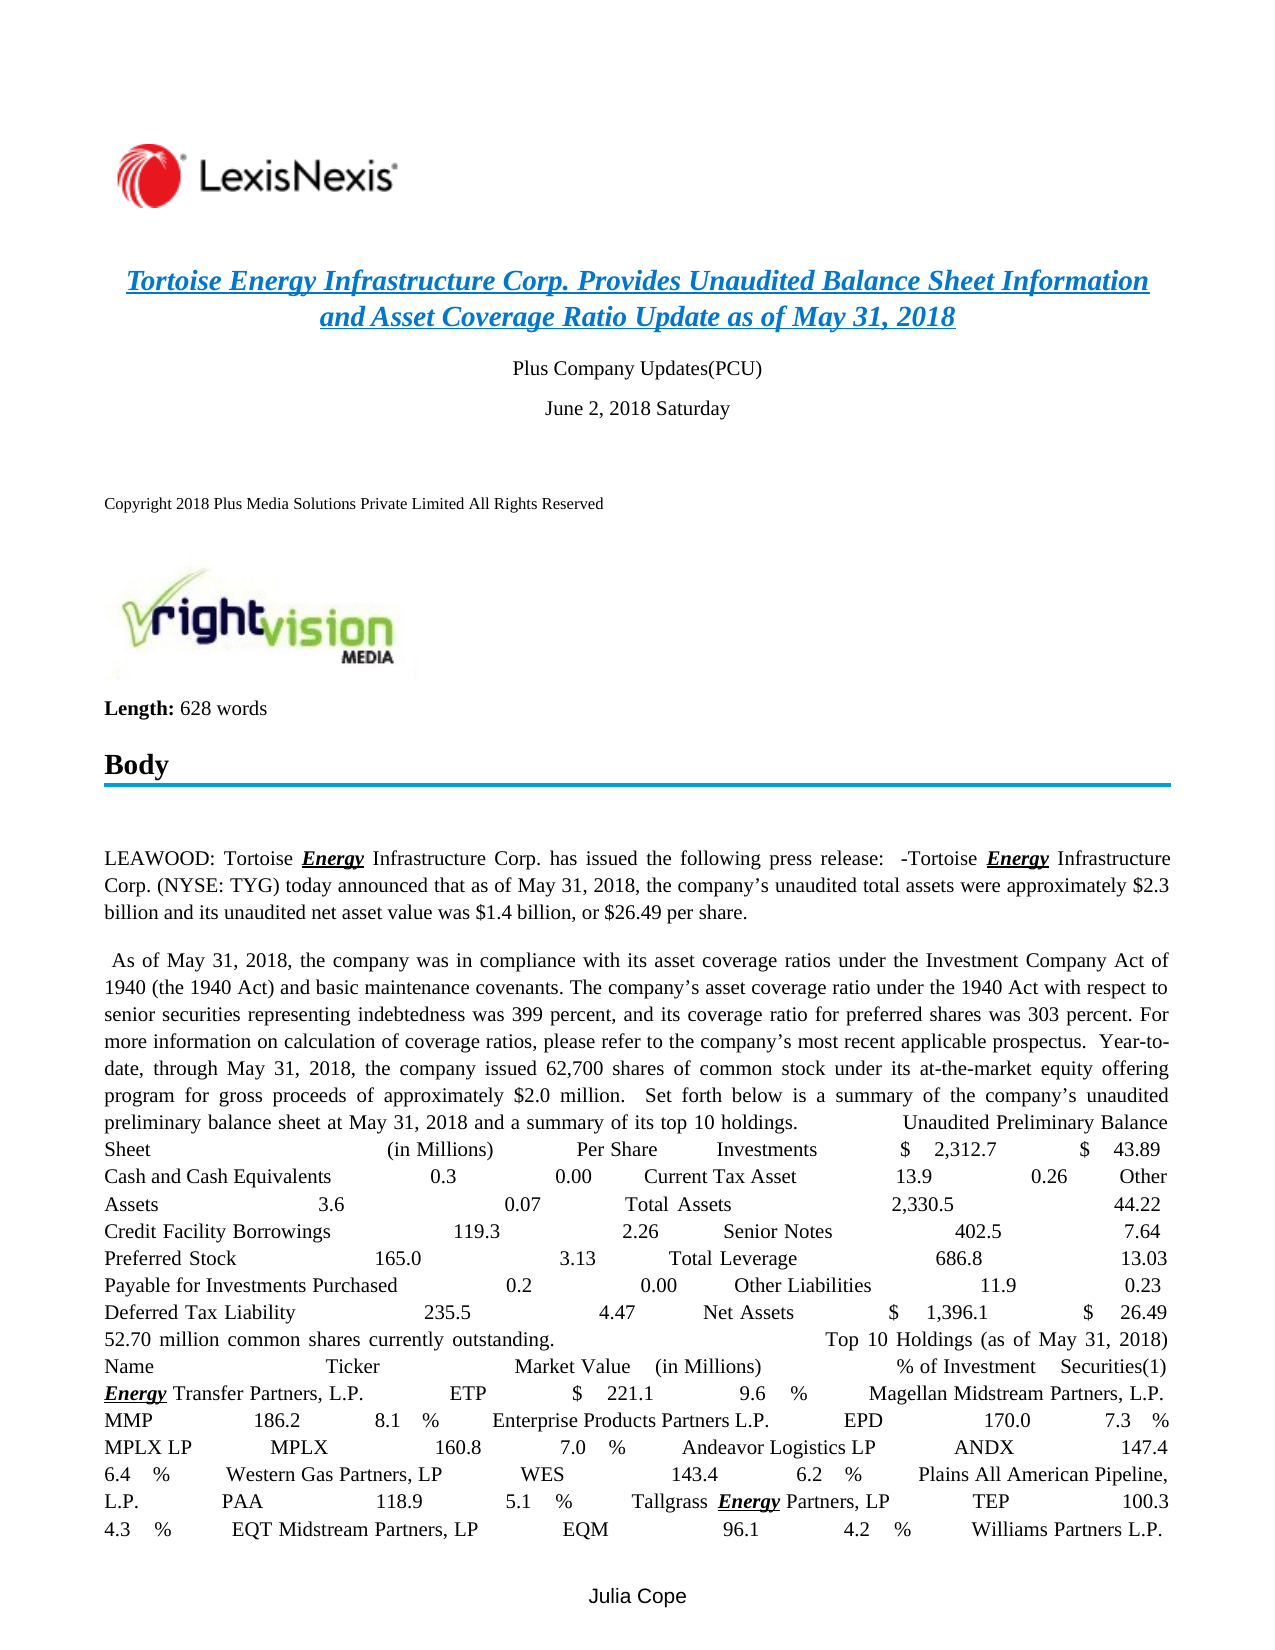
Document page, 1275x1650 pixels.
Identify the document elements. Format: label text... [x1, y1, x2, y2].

subtitle Tortoise Energy Infrastructure Corp. Provides Unaudited Balance Sheet Information and Asset Coverage Ratio Update as of May 31, 2018 [104, 261, 1171, 332]
text Body [104, 745, 1171, 781]
picture [104, 553, 419, 681]
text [104, 945, 1171, 1541]
text June 2, 2018 Saturday [104, 393, 1171, 420]
text Length: 628 words [104, 693, 1171, 720]
text Copyright 2018 Plus Media Solutions Private Limited All Rights Reserved [104, 461, 1171, 513]
text LEAWOOD: Tortoise Energy Infrastructure Corp. has issued the following press release: -Tortoise Energy Infrastructure Corp. (NYSE: TYG) today announced that as of May 31, 2018, the company’s unaudited total assets were approximately $2.3 billion and its unaudited net asset value was $1.4 billion, or $26.49 per share. [104, 843, 1171, 924]
text Plus Company Updates(PCU) [104, 353, 1171, 380]
picture [104, 144, 412, 208]
